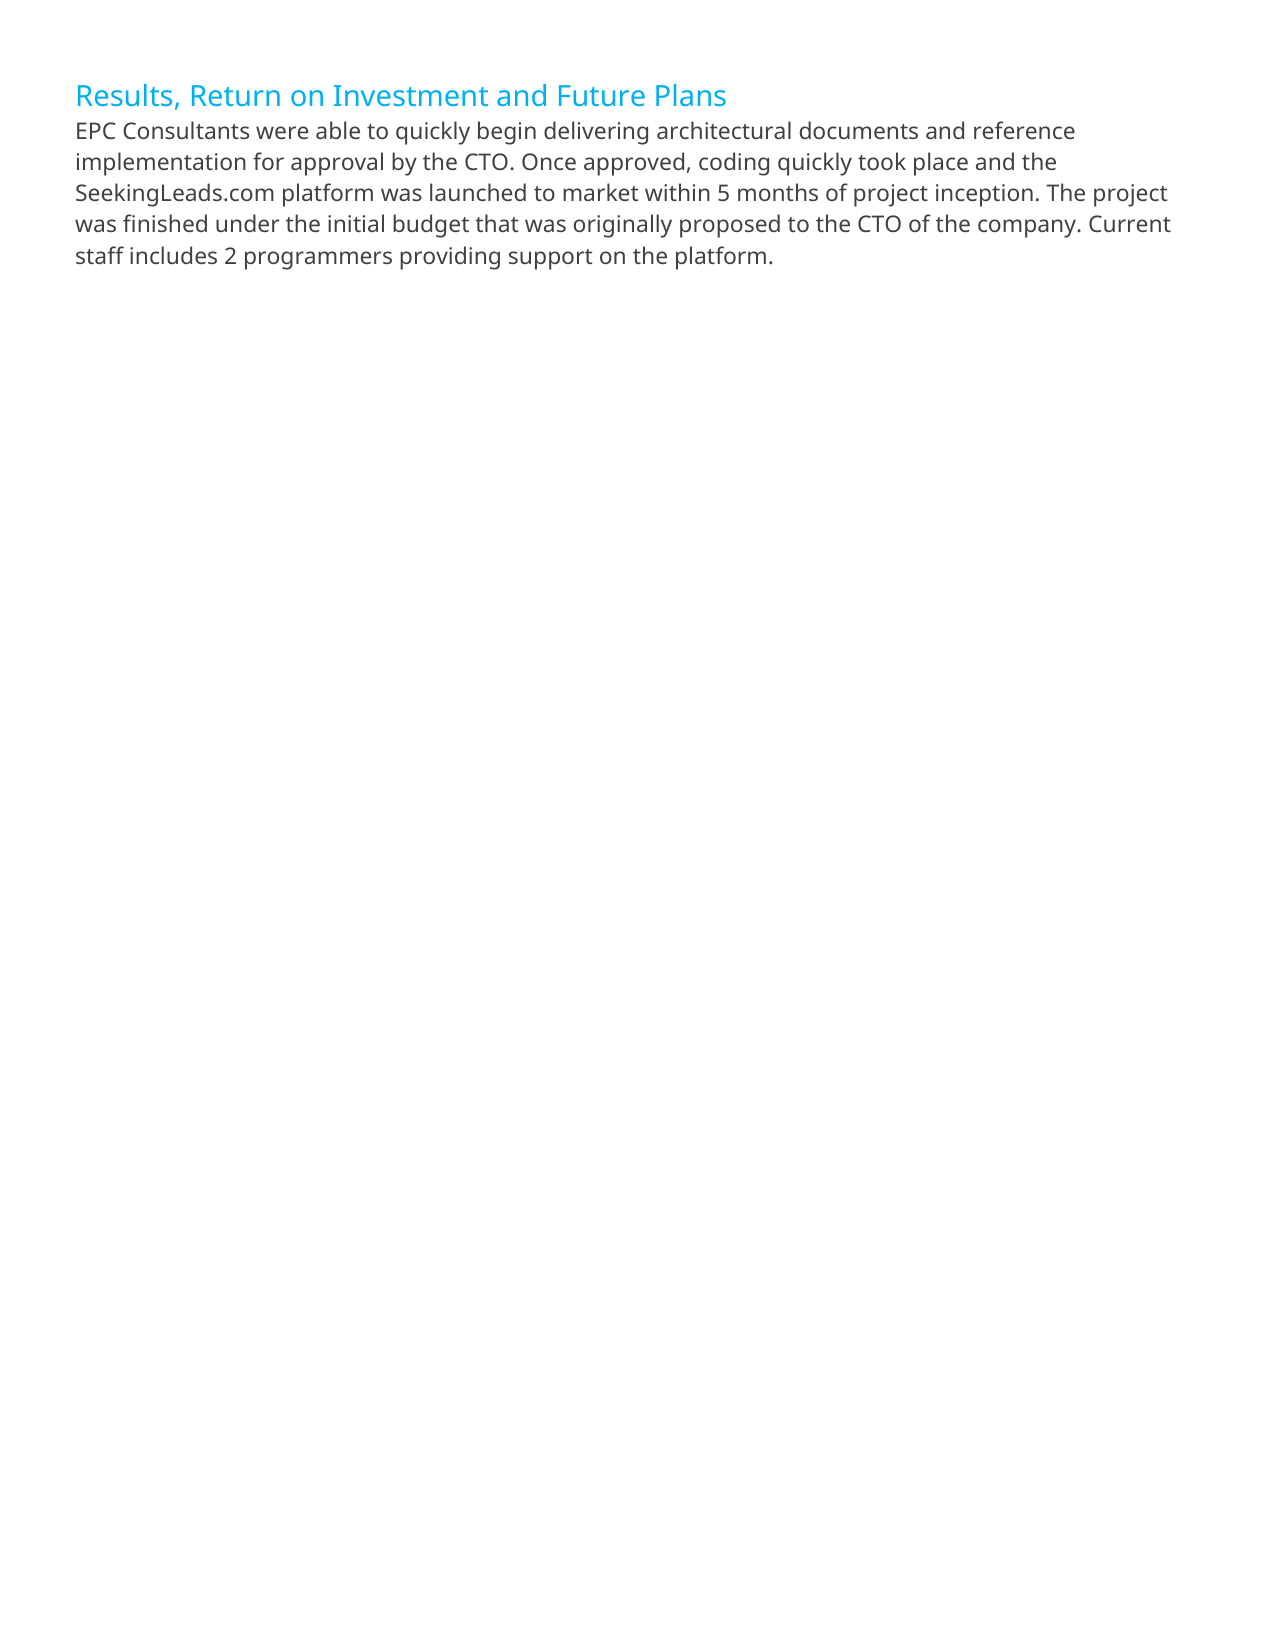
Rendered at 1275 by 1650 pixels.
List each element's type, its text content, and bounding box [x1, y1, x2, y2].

text EPC Consultants were able to quickly begin delivering architectural documents and reference implementation for approval by the CTO. Once approved, coding quickly took place and the SeekingLeads.com platform was launched to market within 5 months of project inception. The project was finished under the initial budget that was originally proposed to the CTO of the company. Current staff includes 2 programmers providing support on the platform. [75, 115, 1172, 271]
text Results, Return on Investment and Future Plans [75, 75, 1172, 115]
